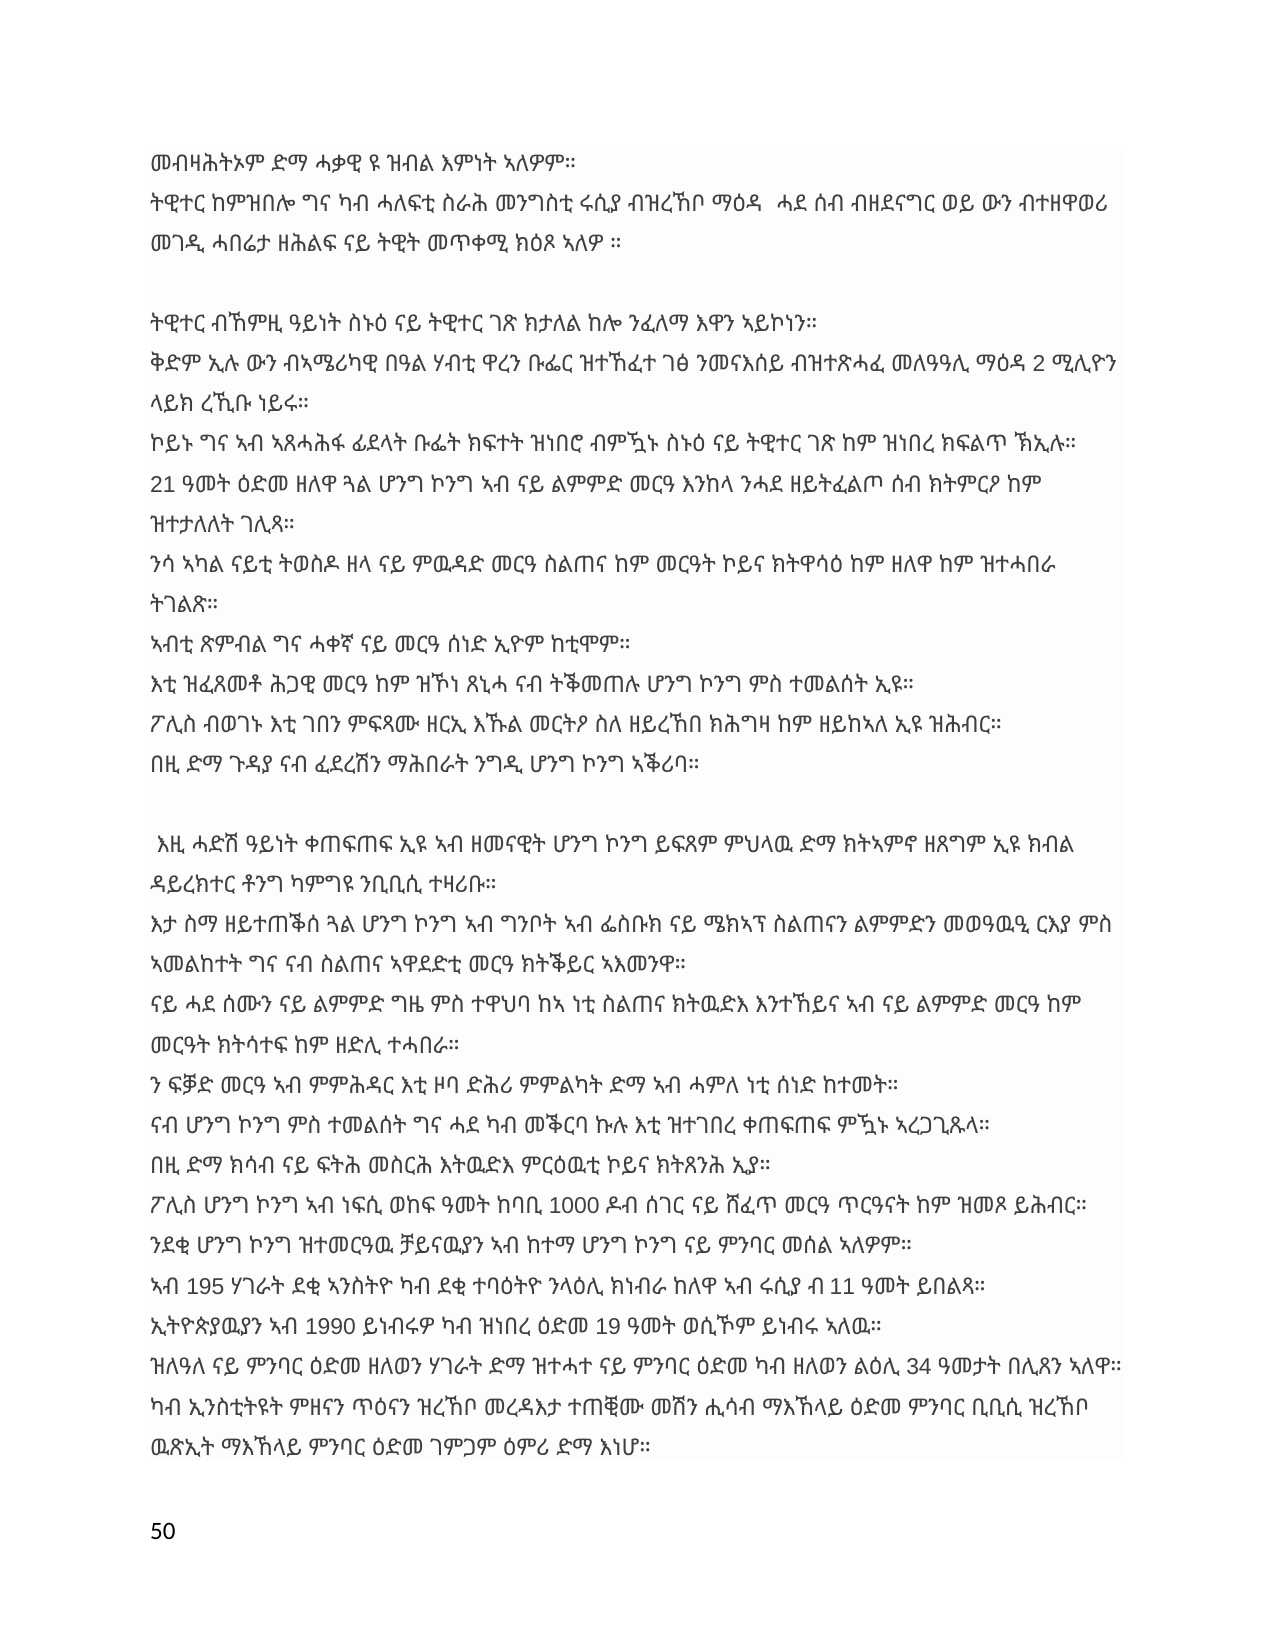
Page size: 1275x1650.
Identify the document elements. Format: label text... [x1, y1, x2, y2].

text ፖሊስ ሆንግ ኮንግ ኣብ ነፍሲ ወከፍ ዓመት ከባቢ 1000 ዶብ ሰገር ናይ ሸፈጥ መርዓ ጥርዓናት ከም ዝመጾ ይሕብር። [150, 1192, 1125, 1219]
text 21 ዓመት ዕድመ ዘለዋ ጓል ሆንግ ኮንግ ኣብ ናይ ልምምድ መርዓ እንከላ ንሓደ ዘይትፈልጦ ሰብ ክትምርዖ ከም ዝተታለለት ገሊጻ። [150, 471, 1125, 538]
text ናብ ሆንግ ኮንግ ምስ ተመልሰት ግና ሓደ ካብ መቕርባ ኩሉ እቲ ዝተገበረ ቀጠፍጠፍ ምዃኑ ኣረጋጊጹላ። [150, 1112, 1125, 1139]
text ን ፍቓድ መርዓ ኣብ ምምሕዳር እቲ ዞባ ድሕሪ ምምልካት ድማ ኣብ ሓምለ ነቲ ሰነድ ከተመት። [150, 1072, 1125, 1099]
text በዚ ድማ ጉዳያ ናብ ፈደረሽን ማሕበራት ንግዲ ሆንግ ኮንግ ኣቕሪባ። [150, 751, 1125, 778]
text እታ ስማ ዘይተጠቕሰ ጓል ሆንግ ኮንግ ኣብ ግንቦት ኣብ ፌስቡክ ናይ ሜክኣፕ ስልጠናን ልምምድን መወዓዉዒ ርእያ ምስ ኣመልከተት ግና ናብ ስልጠና ኣዋደድቲ መርዓ ክትቕይር ኣእመንዋ። [150, 911, 1125, 978]
text ቅድም ኢሉ ውን ብኣሜሪካዊ በዓል ሃብቲ ዋረን ቡፌር ዝተኸፈተ ገፅ ንመናእሰይ ብዝተጽሓፈ መለዓዓሊ ማዕዳ 2 ሚሊዮን ላይክ ረኺቡ ነይሩ። [150, 350, 1125, 417]
text ንሳ ኣካል ናይቲ ትወስዶ ዘላ ናይ ምዉዳድ መርዓ ስልጠና ከም መርዓት ኮይና ክትዋሳዕ ከም ዘለዋ ከም ዝተሓበራ ትገልጽ። [150, 551, 1125, 618]
text ፖሊስ ብወገኑ እቲ ገበን ምፍጻሙ ዘርኢ እኹል መርትዖ ስለ ዘይረኸበ ክሕግዛ ከም ዘይከኣለ ኢዩ ዝሕብር። [150, 711, 1125, 738]
text ኮይኑ ግና ኣብ ኣጸሓሕፋ ፊደላት ቡፌት ክፍተት ዝነበሮ ብምዃኑ ስኑዕ ናይ ትዊተር ገጽ ከም ዝነበረ ክፍልጥ ኽኢሉ። [150, 431, 1125, 457]
text ንደቂ ሆንግ ኮንግ ዝተመርዓዉ ቻይናዉያን ኣብ ከተማ ሆንግ ኮንግ ናይ ምንባር መሰል ኣለዎም። [150, 1233, 1125, 1259]
text ናይ ሓደ ሰሙን ናይ ልምምድ ግዜ ምስ ተዋህባ ከኣ ነቲ ስልጠና ክትዉድእ እንተኸይና ኣብ ናይ ልምምድ መርዓ ከም መርዓት ክትሳተፍ ከም ዘድሊ ተሓበራ። [150, 992, 1125, 1058]
text ካብ ኢንስቲትዩት ምዘናን ጥዕናን ዝረኸቦ መረዳእታ ተጠቒሙ መሽን ሒሳብ ማእኸላይ ዕድመ ምንባር ቢቢሲ ዝረኸቦ ዉጽኢት ማእኸላይ ምንባር ዕድመ ገምጋም ዕምሪ ድማ እነሆ። [150, 1394, 1125, 1461]
text ኢትዮጵያዉያን ኣብ 1990 ይነብሩዎ ካብ ዝነበረ ዕድመ 19 ዓመት ወሲኾም ይነብሩ ኣለዉ። [150, 1313, 1125, 1340]
text ኣብቲ ጽምብል ግና ሓቀኛ ናይ መርዓ ሰነድ ኢዮም ከቲሞም። [150, 631, 1125, 658]
text ትዊተር ብኸምዚ ዓይነት ስኑዕ ናይ ትዊተር ገጽ ክታለል ከሎ ንፈለማ እዋን ኣይኮነን። [150, 310, 1125, 337]
text መብዛሕትኦም ድማ ሓቃዊ ዩ ዝብል እምነት ኣለዎም። [150, 150, 1125, 177]
text ኣብ 195 ሃገራት ደቂ ኣንስትዮ ካብ ደቂ ተባዕትዮ ንላዕሊ ክነብራ ከለዋ ኣብ ሩሲያ ብ11 ዓመት ይበልጻ። [150, 1273, 1125, 1299]
text በዚ ድማ ክሳብ ናይ ፍትሕ መስርሕ እትዉድእ ምርዕዉቲ ኮይና ክትጸንሕ ኢያ። [150, 1152, 1125, 1179]
text እዚ ሓድሽ ዓይነት ቀጠፍጠፍ ኢዩ ኣብ ዘመናዊት ሆንግ ኮንግ ይፍጸም ምህላዉ ድማ ክትኣምኖ ዘጸግም ኢዩ ክብል ዳይረክተር ቶንግ ካምግዩ ንቢቢሲ ተዛሪቡ። [150, 831, 1125, 898]
text ዝለዓለ ናይ ምንባር ዕድመ ዘለወን ሃገራት ድማ ዝተሓተ ናይ ምንባር ዕድመ ካብ ዘለወን ልዕሊ 34 ዓመታት በሊጸን ኣለዋ። [150, 1353, 1125, 1380]
text እቲ ዝፈጸመቶ ሕጋዊ መርዓ ከም ዝኾነ ጸኒሓ ናብ ትቕመጠሉ ሆንግ ኮንግ ምስ ተመልሰት ኢዩ። [150, 671, 1125, 698]
text ትዊተር ከምዝበሎ ግና ካብ ሓለፍቲ ስራሕ መንግስቲ ሩሲያ ብዝረኸቦ ማዕዳ ሓደ ሰብ ብዘደናግር ወይ ውን ብተዘዋወሪ መገዲ ሓበሬታ ዘሕልፍ ናይ ትዊት መጥቀሚ ክዕጾ ኣለዎ ። [150, 190, 1125, 257]
